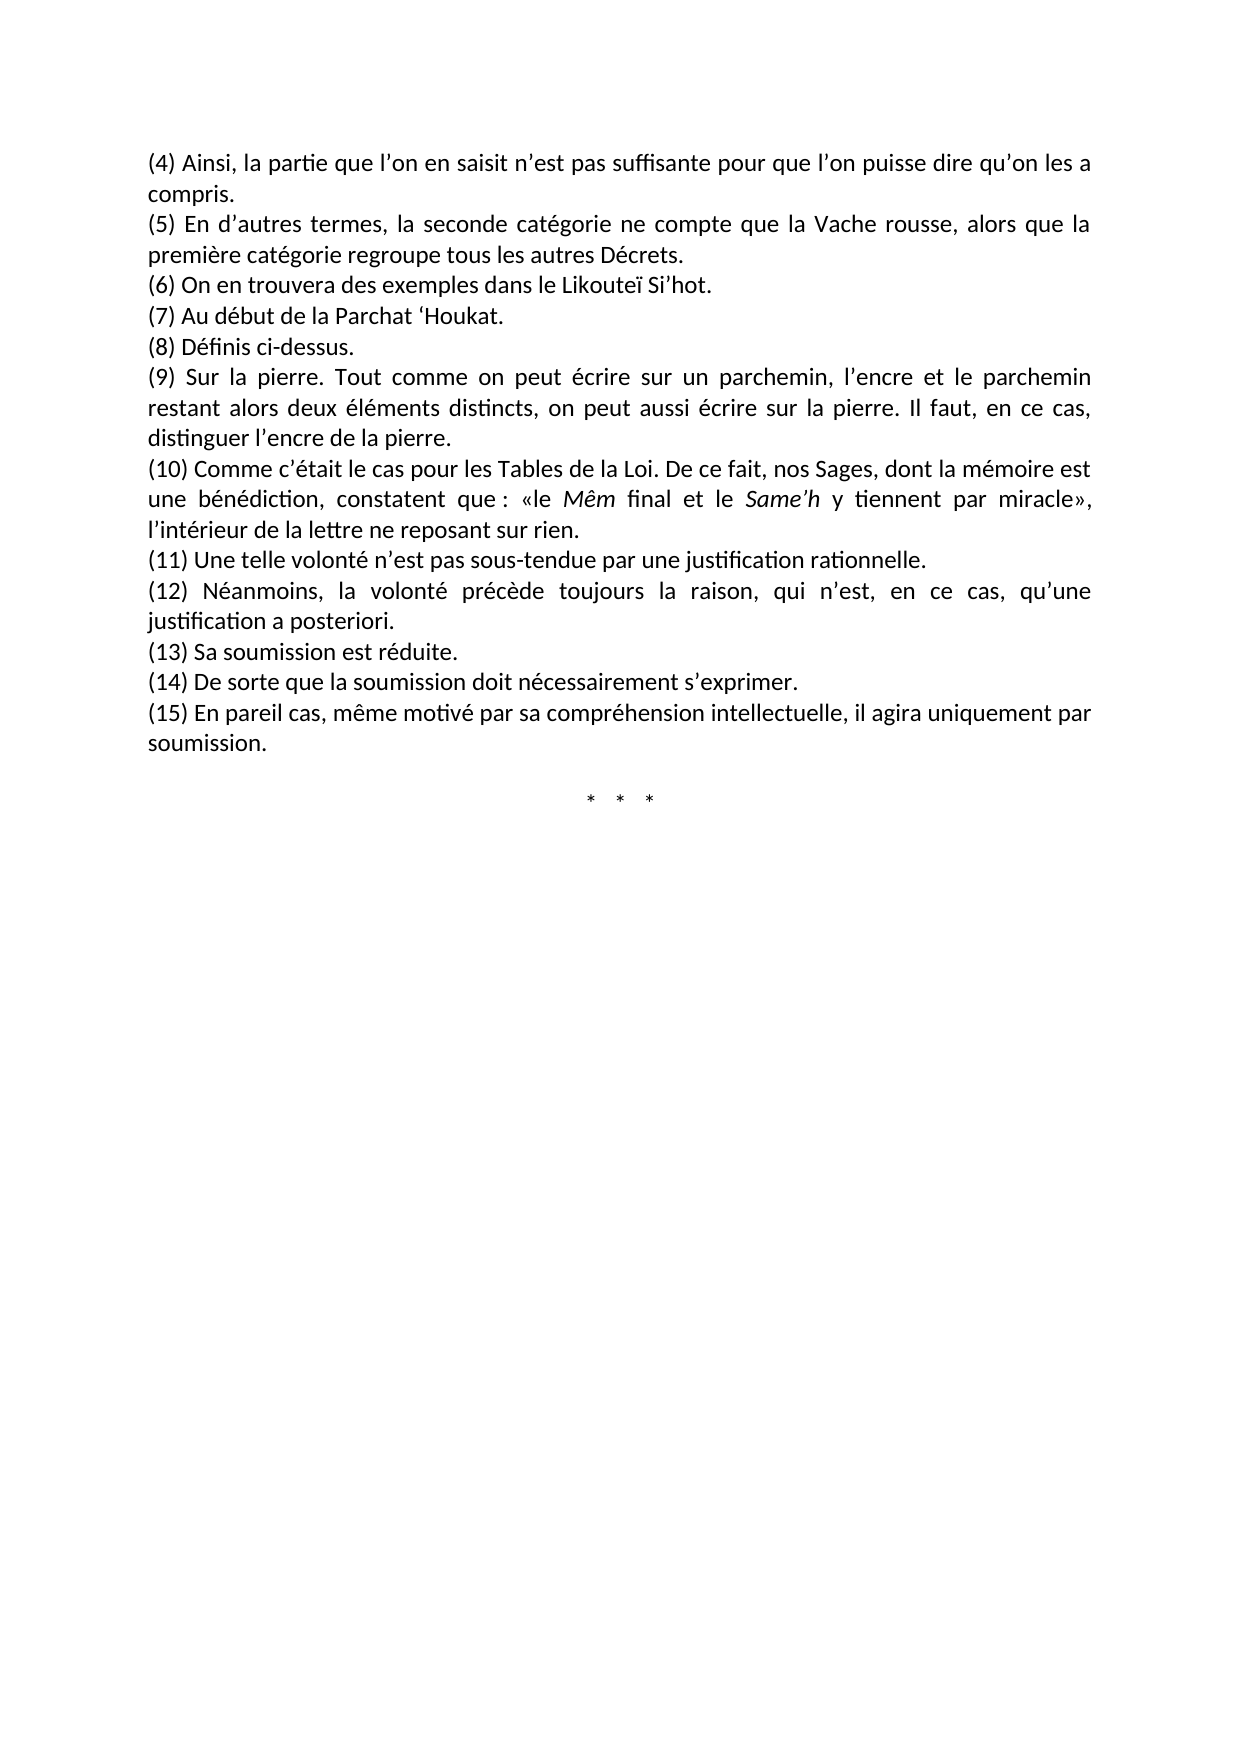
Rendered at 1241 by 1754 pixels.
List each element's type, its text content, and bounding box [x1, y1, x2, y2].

text (4) Ainsi, la partie que l’on en saisit n’est pas suffisante pour que l’on puisse dire qu’on les a compris. [148, 148, 1093, 209]
text (15) En pareil cas, même motivé par sa compréhension intellectuelle, il agira uniquement par soumission. [148, 697, 1093, 758]
text (13) Sa soumission est réduite. [148, 636, 1093, 666]
text (7) Au début de la Parchat ‘Houkat. [148, 300, 1093, 331]
text (5) En d’autres termes, la seconde catégorie ne compte que la Vache rousse, alors que la première catégorie regroupe tous les autres Décrets. [148, 209, 1093, 270]
text (10) Comme c’était le cas pour les Tables de la Loi. De ce fait, nos Sages, dont la mémoire est une bénédiction, constatent que : «le Mêm final et le Same’h y tiennent par miracle», l’intérieur de la lettre ne reposant sur rien. [148, 453, 1093, 544]
text (11) Une telle volonté n’est pas sous-tendue par une justification rationnelle. [148, 544, 1093, 575]
text (9) Sur la pierre. Tout comme on peut écrire sur un parchemin, l’encre et le parchemin restant alors deux éléments distincts, on peut aussi écrire sur la pierre. Il faut, en ce cas, distinguer l’encre de la pierre. [148, 361, 1093, 453]
text (8) Définis ci-dessus. [148, 331, 1093, 361]
text (6) On en trouvera des exemples dans le Likouteï Si’hot. [148, 270, 1093, 300]
text (14) De sorte que la soumission doit nécessairement s’exprimer. [148, 666, 1093, 697]
text * * * [148, 788, 1093, 819]
text (12) Néanmoins, la volonté précède toujours la raison, qui n’est, en ce cas, qu’une justification a posteriori. [148, 575, 1093, 636]
